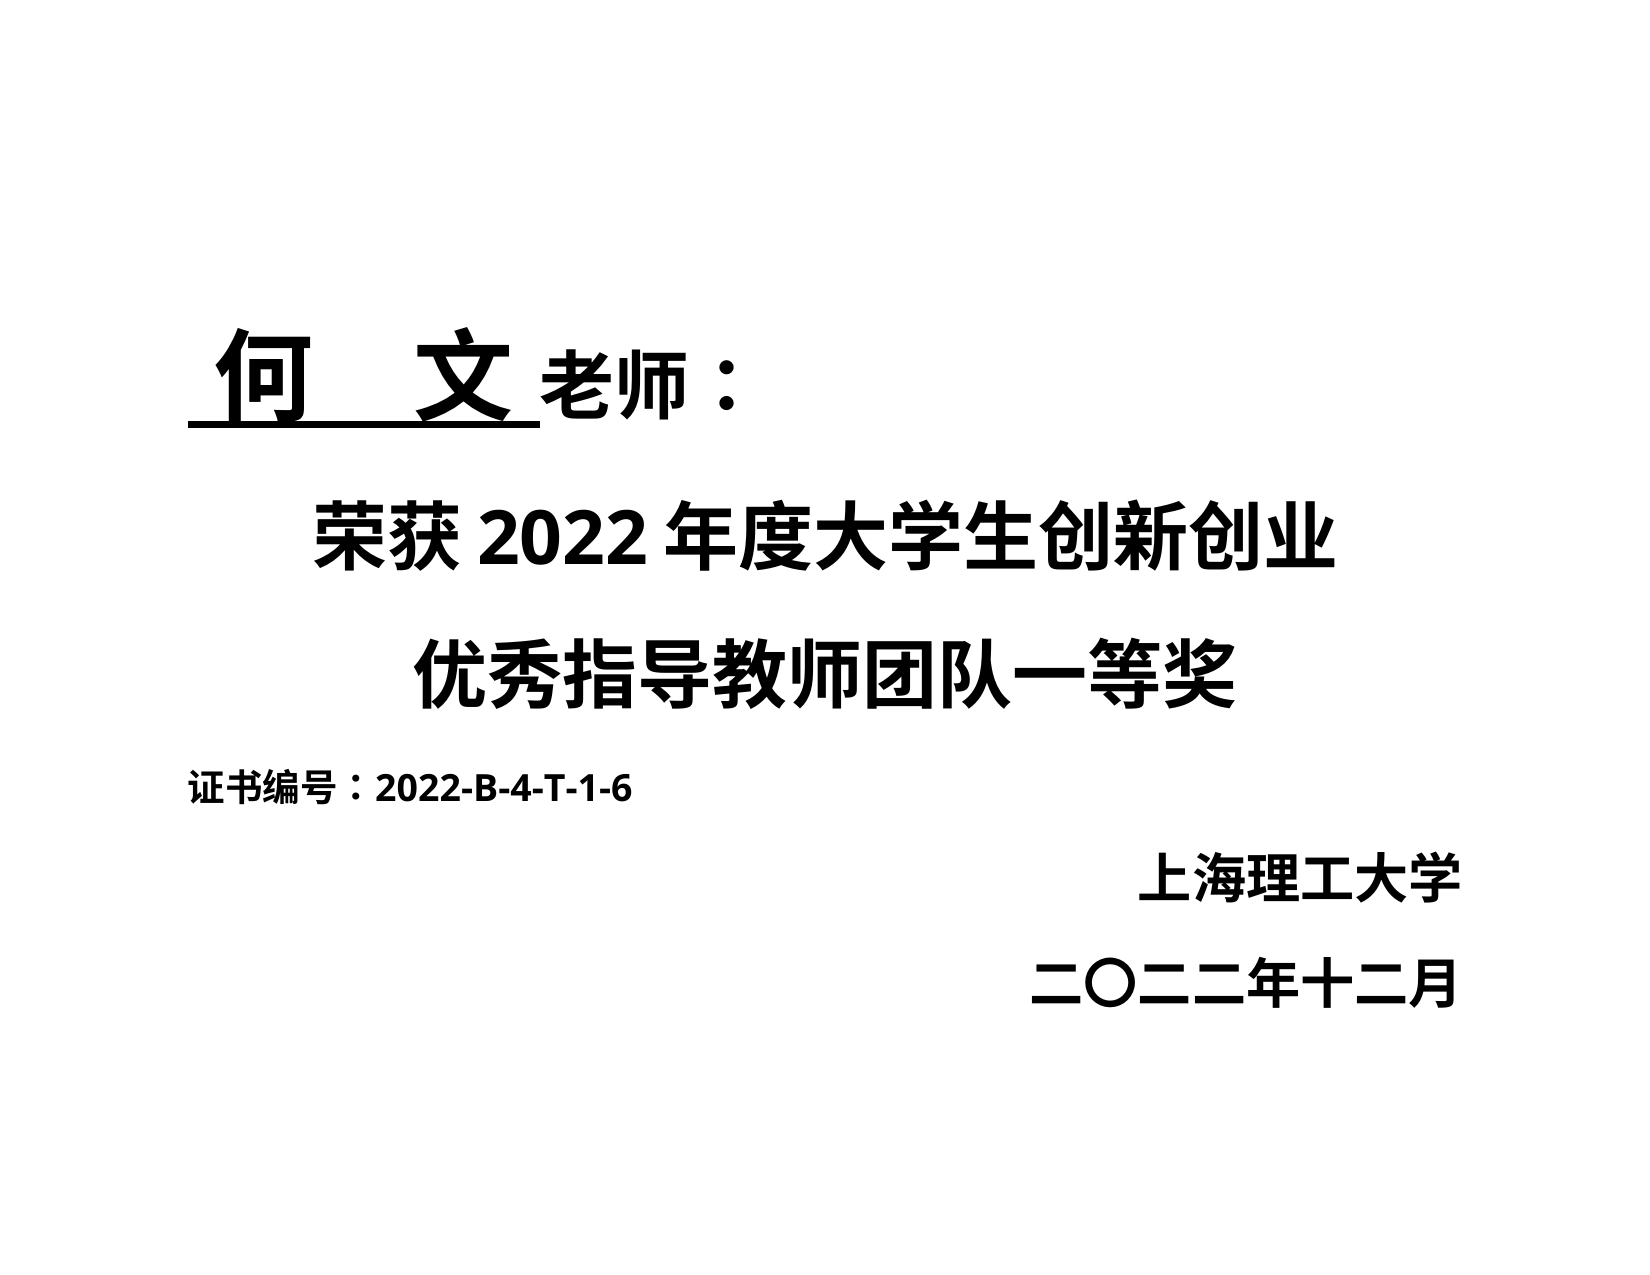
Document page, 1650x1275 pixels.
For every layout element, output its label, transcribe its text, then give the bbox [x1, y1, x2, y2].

text 上海理工大学 [187, 840, 1462, 914]
text 证书编号：2022-B-4-T-1-6 [187, 761, 1462, 812]
text 优秀指导教师团队一等奖 [187, 622, 1462, 725]
text 何 文 老师： [187, 150, 1462, 443]
text 二〇二二年十二月 [187, 946, 1462, 1020]
text 荣获2022年度大学生创新创业 [187, 484, 1462, 586]
